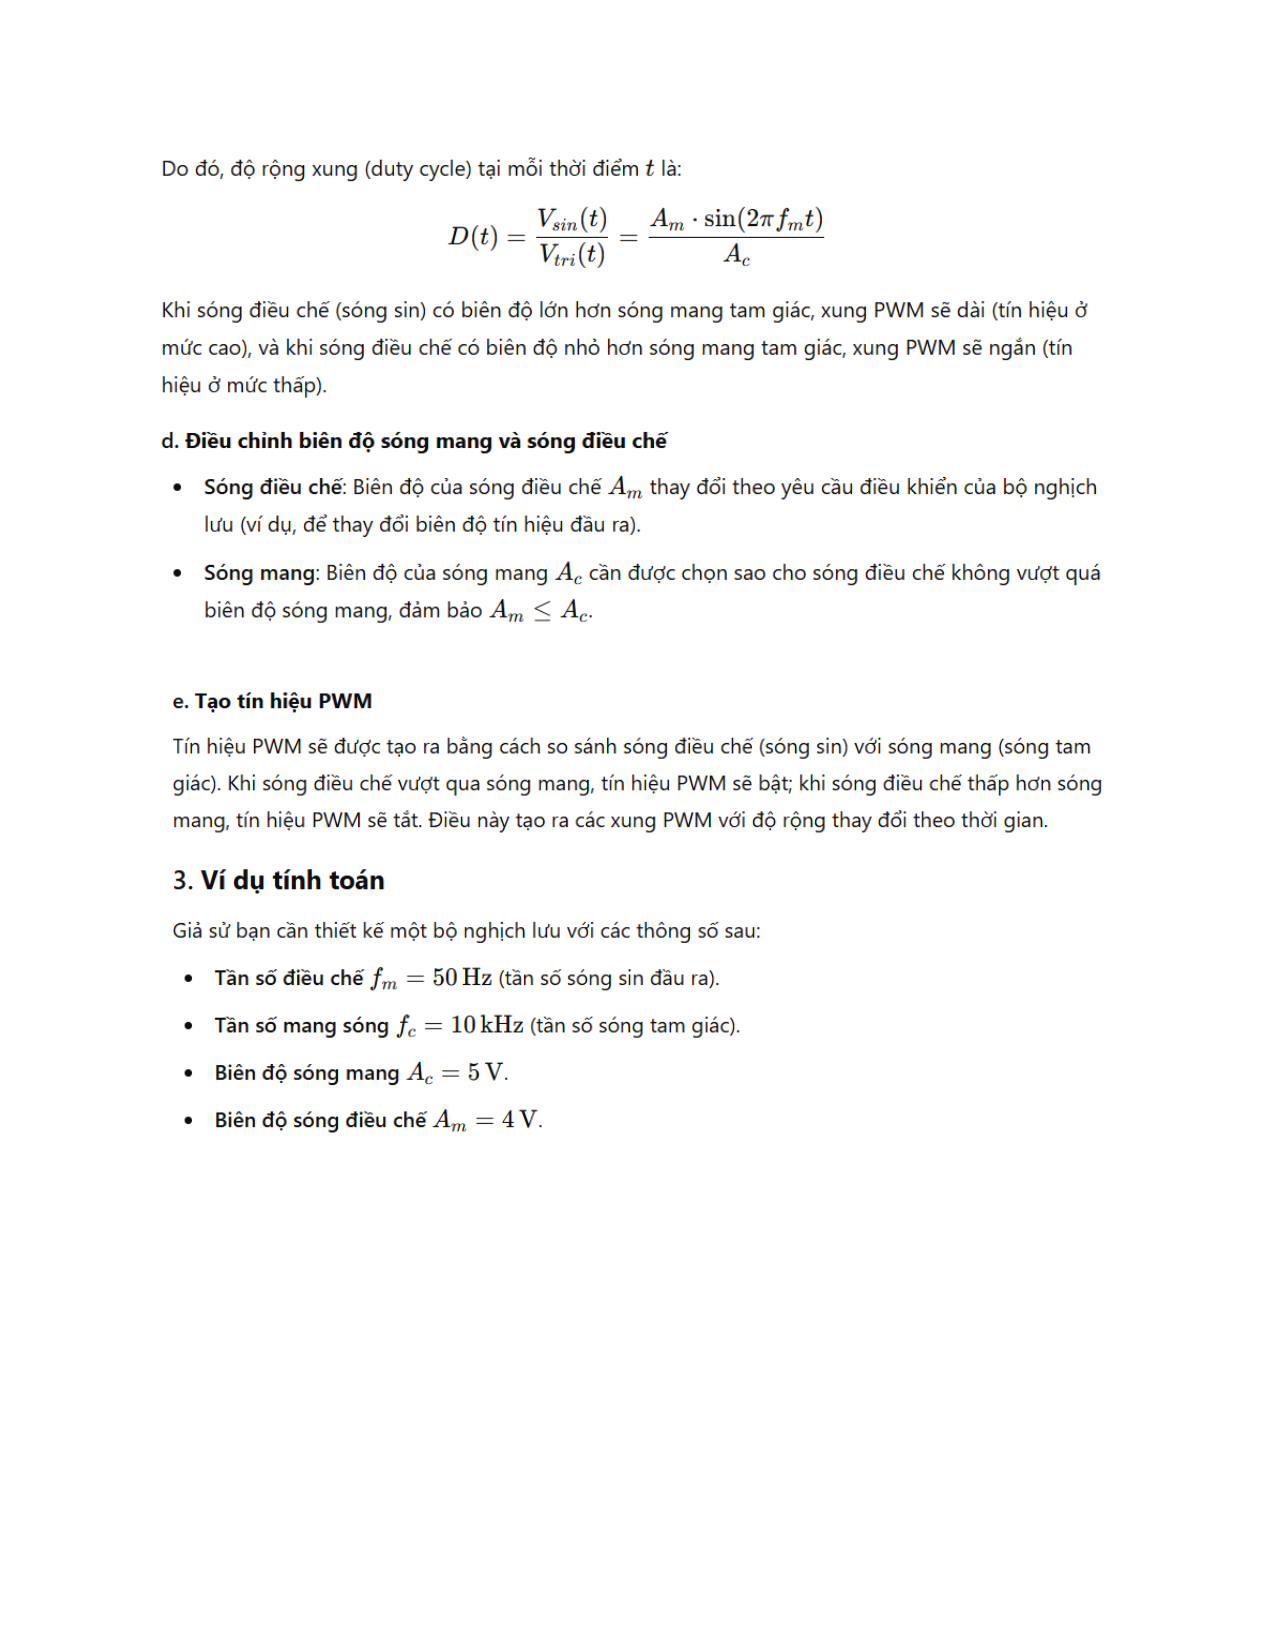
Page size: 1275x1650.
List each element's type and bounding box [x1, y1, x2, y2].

picture [150, 150, 1125, 656]
picture [150, 684, 1125, 1143]
